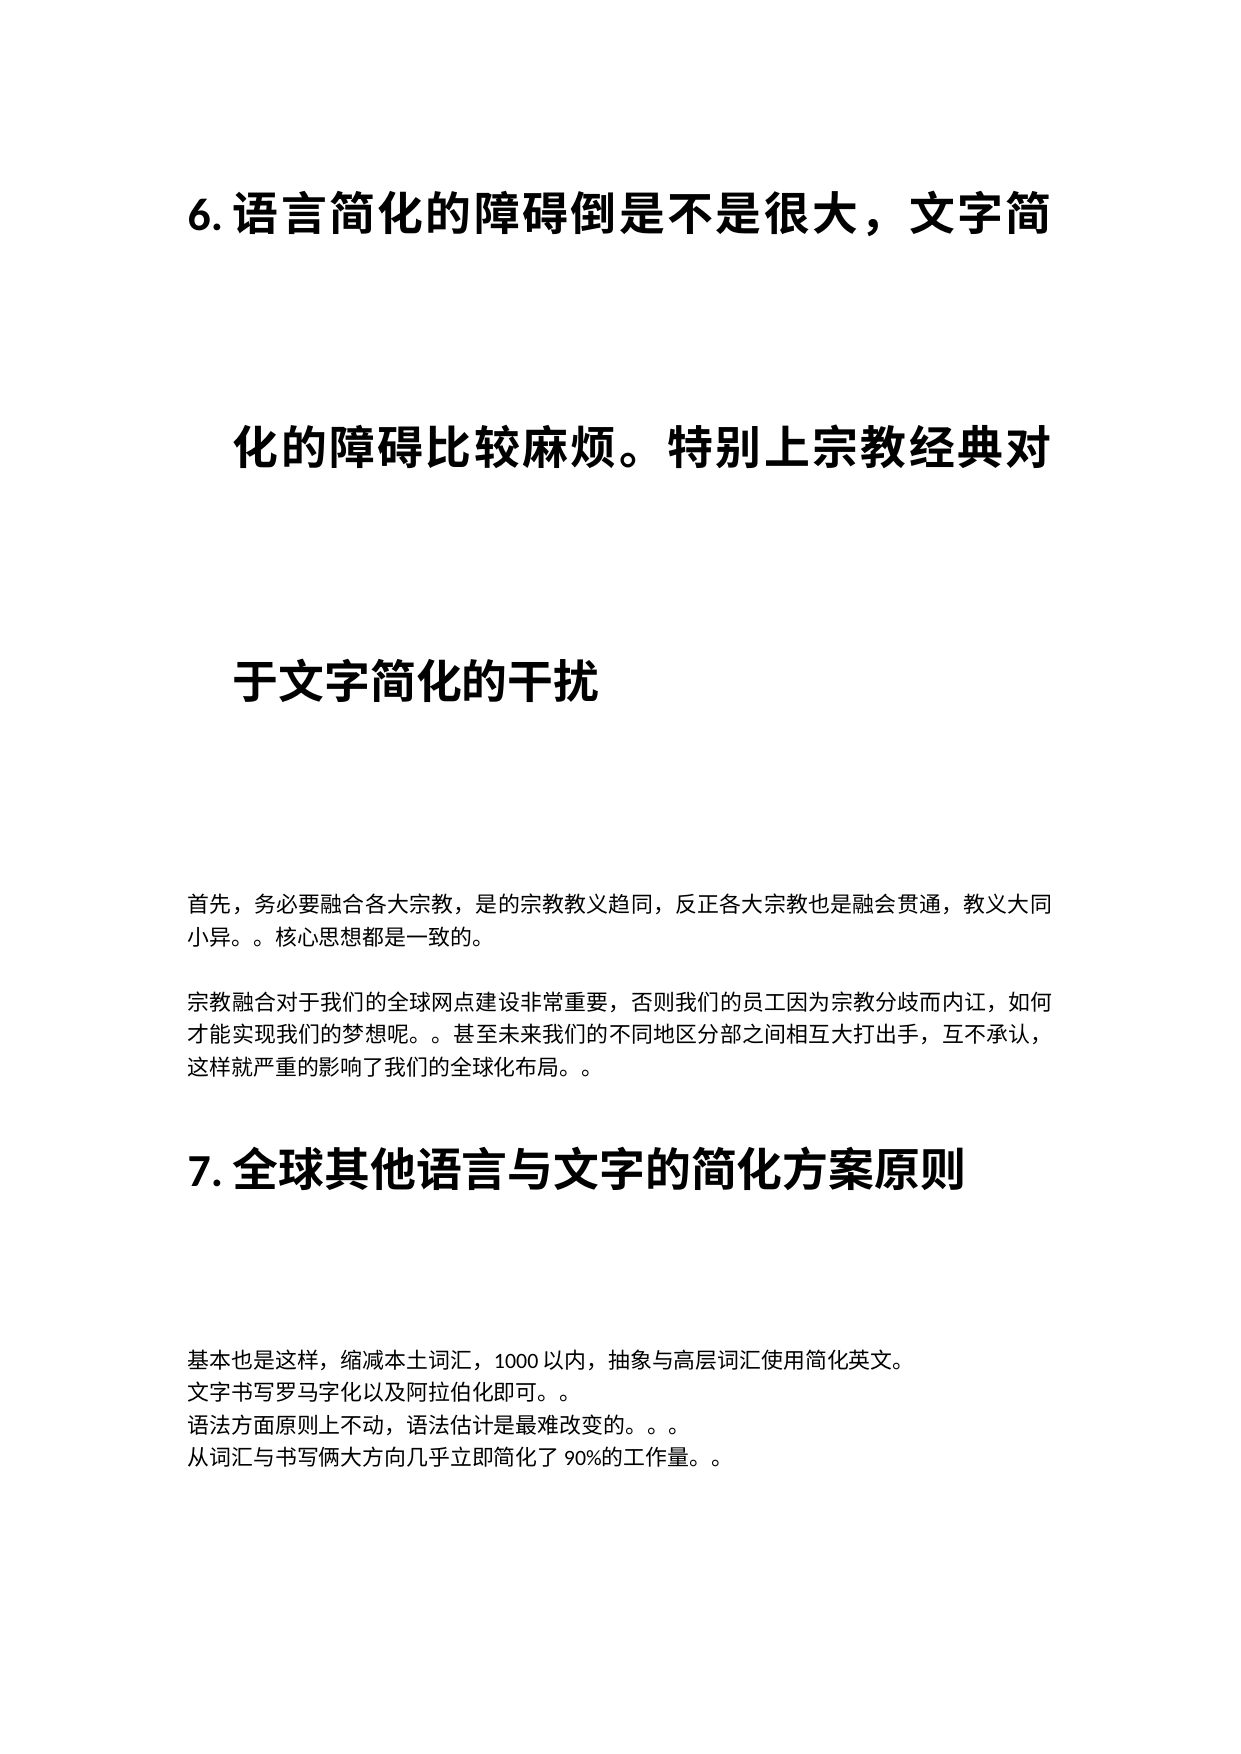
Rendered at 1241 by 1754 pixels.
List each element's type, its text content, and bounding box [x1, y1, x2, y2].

text 基本也是这样，缩减本土词汇，1000以内，抽象与高层词汇使用简化英文。 [187, 1342, 1053, 1375]
list 宗教融合对于我们的全球网点建设非常重要，否则我们的员工因为宗教分歧而内讧，如何才能实现我们的梦想呢。。甚至未来我们的不同地区分部之间相互大打出手，互不承认，这样就严重的影响了我们的全球化布局。。 [187, 984, 1053, 1082]
text 文字书写罗马字化以及阿拉伯化即可。。 [187, 1375, 1053, 1407]
subtitle 语言简化的障碍倒是不是很大，文字简化的障碍比较麻烦。特别上宗教经典对于文字简化的干扰 [187, 162, 1053, 727]
text 从词汇与书写俩大方向几乎立即简化了90%的工作量。。 [187, 1440, 1053, 1472]
text 语法方面原则上不动，语法估计是最难改变的。。。 [187, 1407, 1053, 1440]
subtitle 全球其他语言与文字的简化方案原则 [187, 1117, 1053, 1215]
text 首先，务必要融合各大宗教，是的宗教教义趋同，反正各大宗教也是融会贯通，教义大同小异。。核心思想都是一致的。 [187, 887, 1053, 952]
